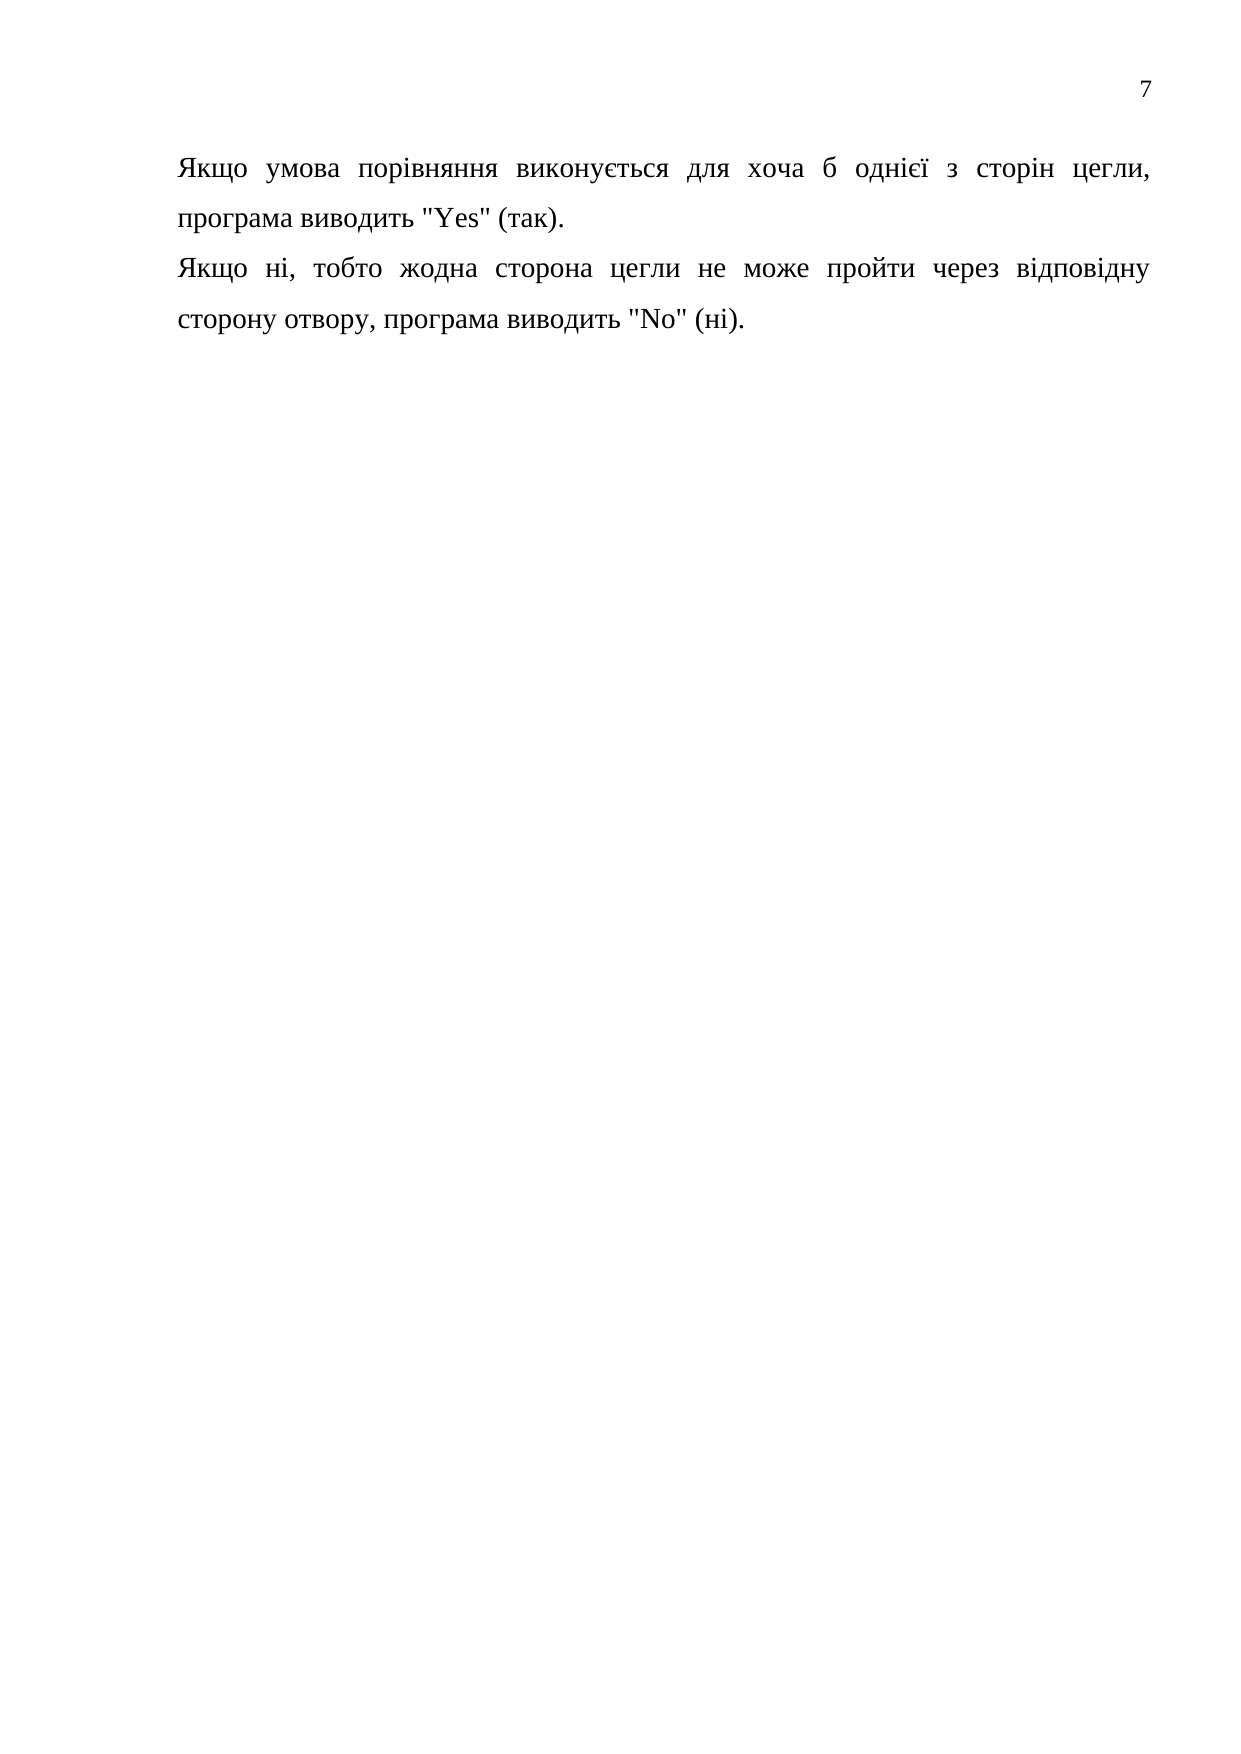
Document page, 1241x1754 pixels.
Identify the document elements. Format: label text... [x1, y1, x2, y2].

text Якщо умова порівняння виконується для хоча б однієї з сторін цегли, програма виводить "Yes" (так). [177, 150, 1151, 234]
text Якщо ні, тобто жодна сторона цегли не може пройти через відповідну сторону отвору, програма виводить "No" (ні). [177, 251, 1151, 334]
